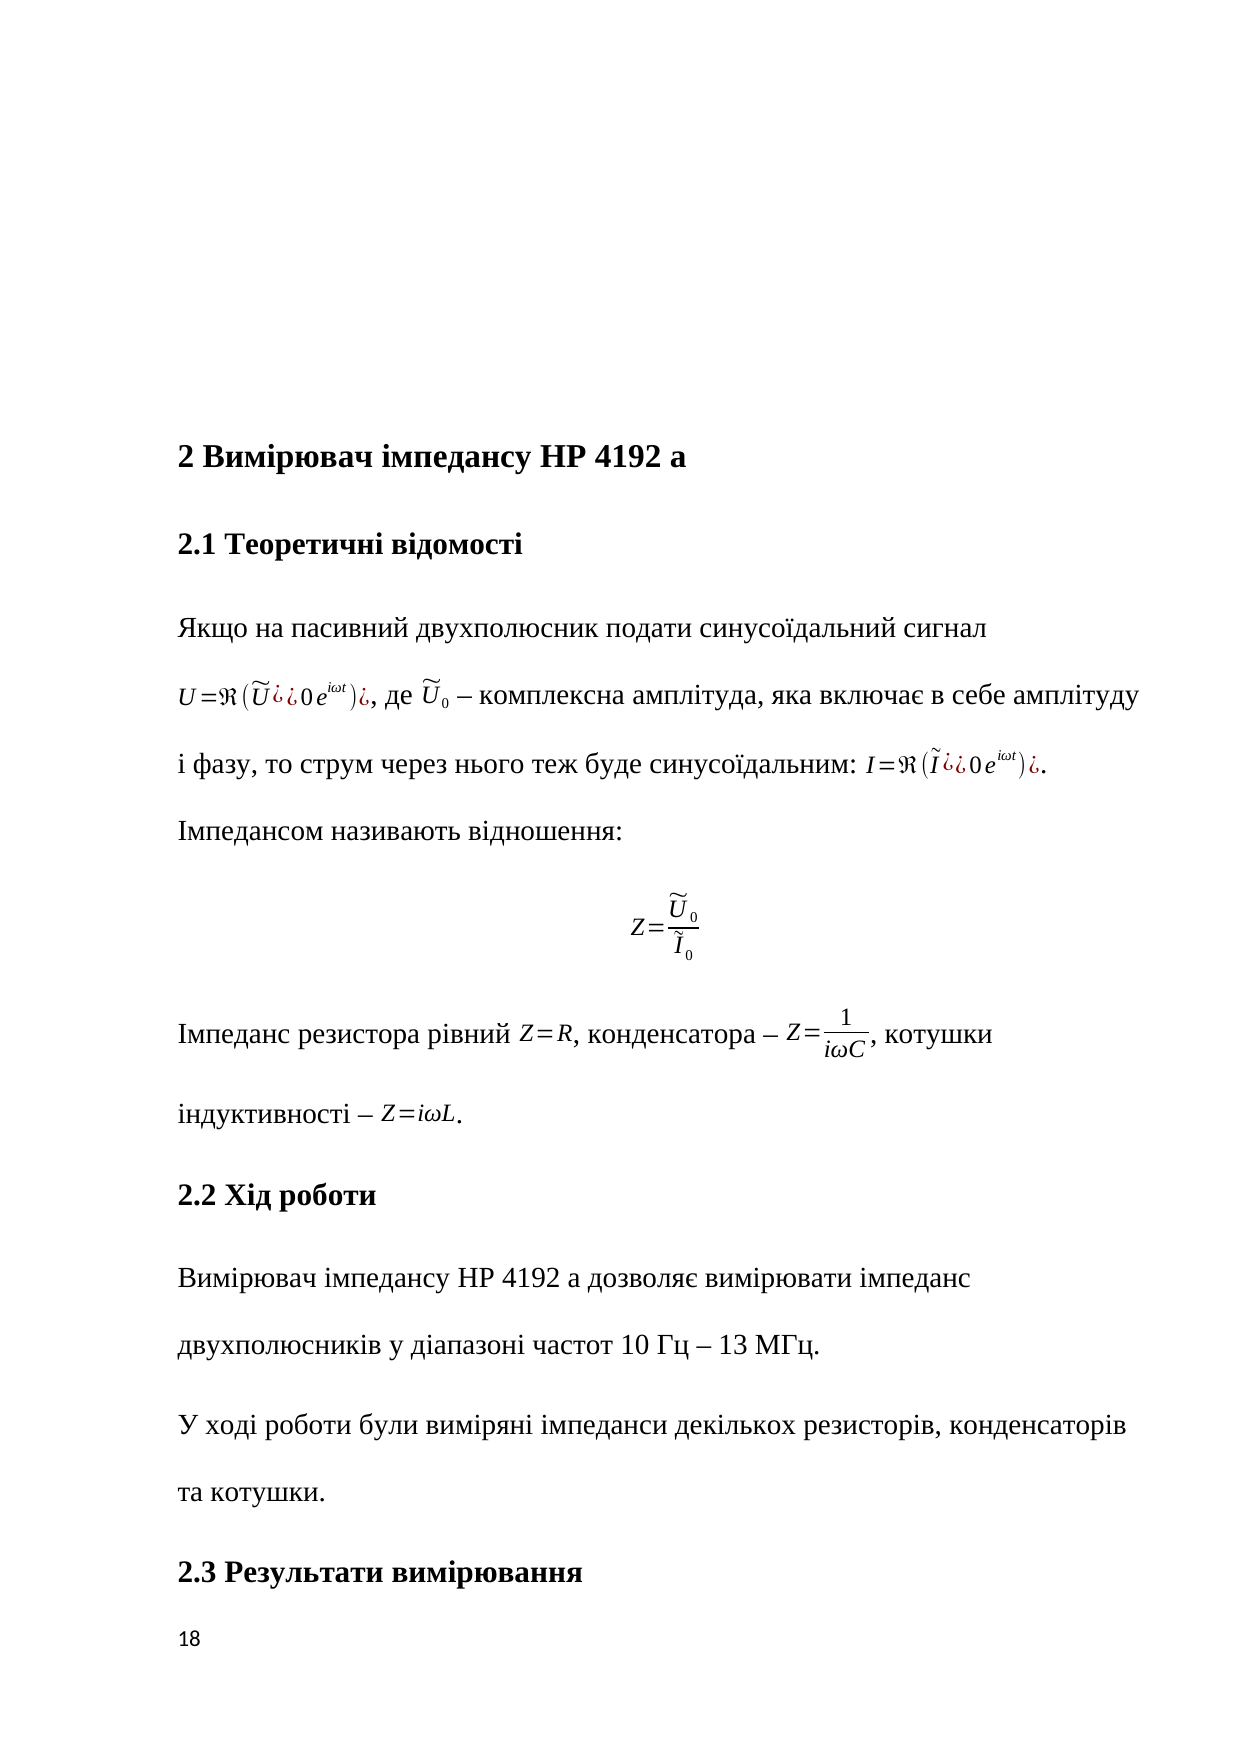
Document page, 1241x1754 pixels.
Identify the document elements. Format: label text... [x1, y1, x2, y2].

text 2 Вимірювач імпедансу HP 4192 a [177, 436, 1152, 475]
text Вимірювач імпедансу HP 4192 a дозволяє вимірювати імпеданс двухполюсників у діапазоні частот 10 Гц – 13 МГц. [177, 1260, 1152, 1361]
text 2.3 Результати вимірювання [177, 1554, 1152, 1589]
text У ході роботи були виміряні імпеданси декількох резисторів, конденсаторів та котушки. [177, 1407, 1152, 1508]
text 2.1 Теоретичні відомості [177, 526, 1152, 562]
text Імпеданс резистора рівний , конденсатора – , котушки індуктивності – . [177, 1004, 1152, 1130]
text Якщо на пасивний двухполюсник подати синусоїдальний сигнал , де – комплексна амплітуда, яка включає в себе амплітуду і фазу, то струм через нього теж буде синусоїдальним: . Імпедансом називають відношення: [177, 610, 1152, 847]
text 2.2 Хід роботи [177, 1176, 1152, 1212]
